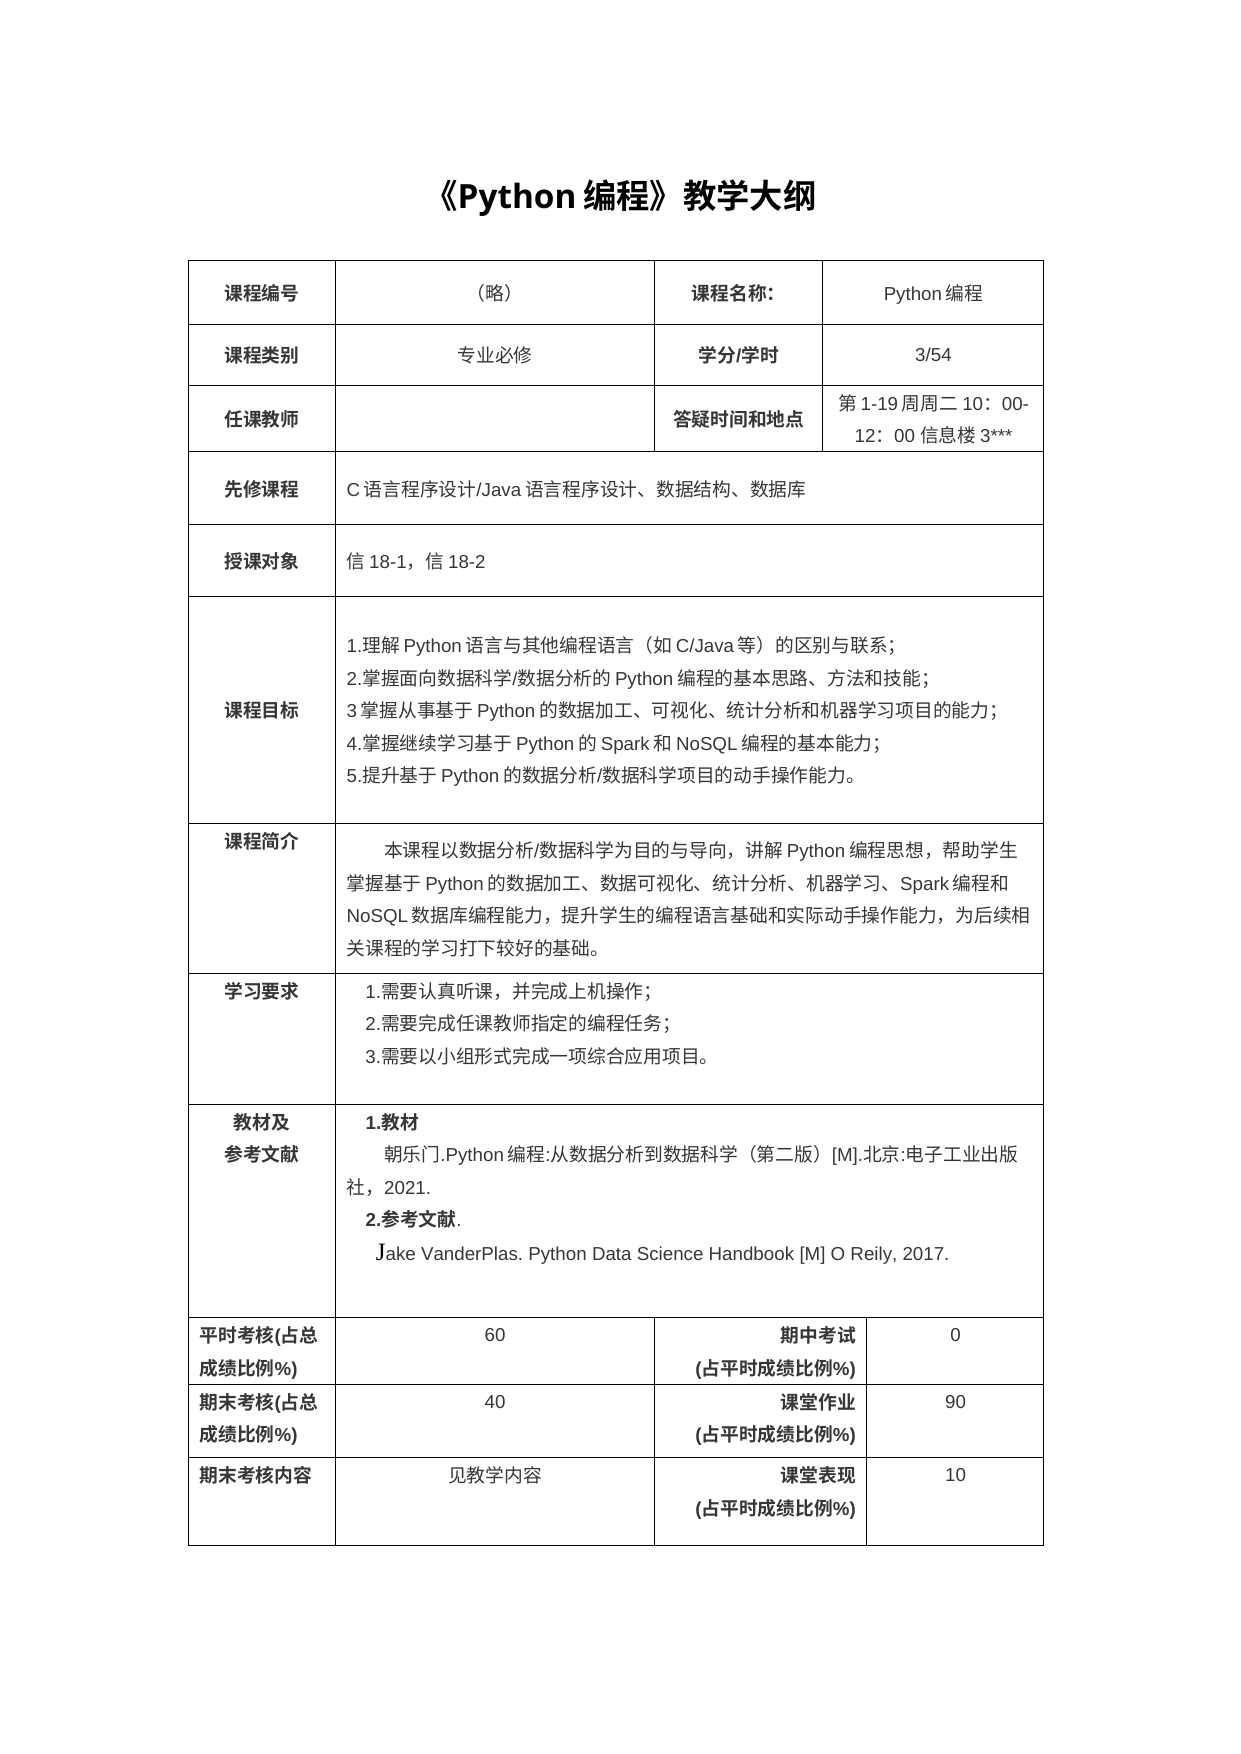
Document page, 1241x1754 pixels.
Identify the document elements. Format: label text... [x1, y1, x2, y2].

text 《Python编程》教学大纲 [187, 162, 1053, 227]
table_cell 90 [867, 1385, 1043, 1457]
table_cell 课程类别 [189, 325, 335, 385]
table_cell 平时考核(占总成绩比例%) [189, 1318, 335, 1384]
table_cell 10 [867, 1458, 1043, 1545]
table_cell 任课教师 [189, 386, 335, 451]
table_cell 信18-1，信18-2 [336, 525, 1043, 596]
table_cell 期末考核(占总成绩比例%) [189, 1385, 335, 1457]
table_cell 本课程以数据分析/数据科学为目的与导向，讲解Python编程思想，帮助学生掌握基于Python的数据加工、数据可视化、统计分析、机器学习、Spark编程和NoSQL数据库编程能力，提升学生的编程语言基础和实际动手操作能力，为后续相关课程的学习打下较好的基础。 [336, 824, 1043, 973]
table_cell 期中考试 (占平时成绩比例%) [655, 1318, 866, 1384]
table_cell 先修课程 [189, 452, 335, 524]
table_cell [336, 386, 654, 451]
table_cell 40 [336, 1385, 654, 1457]
table_cell 专业必修 [336, 325, 654, 385]
table_cell 第1-19周周二 10：00-12：00 信息楼3*** [823, 386, 1043, 451]
table_header 课程编号 [189, 261, 335, 323]
table_cell 课程简介 [189, 824, 335, 973]
table_header 课程名称： [655, 261, 822, 323]
table_cell 1.教材 朝乐门.Python编程:从数据分析到数据科学（第二版）[M].北京:电子工业出版社，2021. 2.参考文献. Jake VanderPlas. Python Data Science Handbook [M] O Reily, 2017. [336, 1105, 1043, 1317]
table_cell 教材及 参考文献 [189, 1105, 335, 1317]
table_cell 60 [336, 1318, 654, 1384]
table_cell 课堂作业 (占平时成绩比例%) [655, 1385, 866, 1457]
table_cell 答疑时间和地点 [655, 386, 822, 451]
table_cell 课程目标 [189, 597, 335, 823]
table_cell 见教学内容 [336, 1458, 654, 1545]
table_cell 学分/学时 [655, 325, 822, 385]
table_cell 课堂表现 (占平时成绩比例%) [655, 1458, 866, 1545]
table_cell 3/54 [823, 325, 1043, 385]
table_cell 0 [867, 1318, 1043, 1384]
table_cell 学习要求 [189, 974, 335, 1104]
table_cell 期末考核内容 [189, 1458, 335, 1545]
table_cell C语言程序设计/Java语言程序设计、数据结构、数据库 [336, 452, 1043, 524]
table_header （略） [336, 261, 654, 323]
table_cell 1.理解Python语言与其他编程语言（如C/Java等）的区别与联系； 2.掌握面向数据科学/数据分析的Python编程的基本思路、方法和技能； 3掌握从事基于Python的数据加工、可视化、统计分析和机器学习项目的能力； 4.掌握继续学习基于Python的Spark和NoSQL编程的基本能力； 5.提升基于Python的数据分析/数据科学项目的动手操作能力。 [336, 597, 1043, 823]
table_cell 1.需要认真听课，并完成上机操作； 2.需要完成任课教师指定的编程任务； 3.需要以小组形式完成一项综合应用项目。 [336, 974, 1043, 1104]
table_header Python编程 [823, 261, 1043, 323]
table_cell 授课对象 [189, 525, 335, 596]
